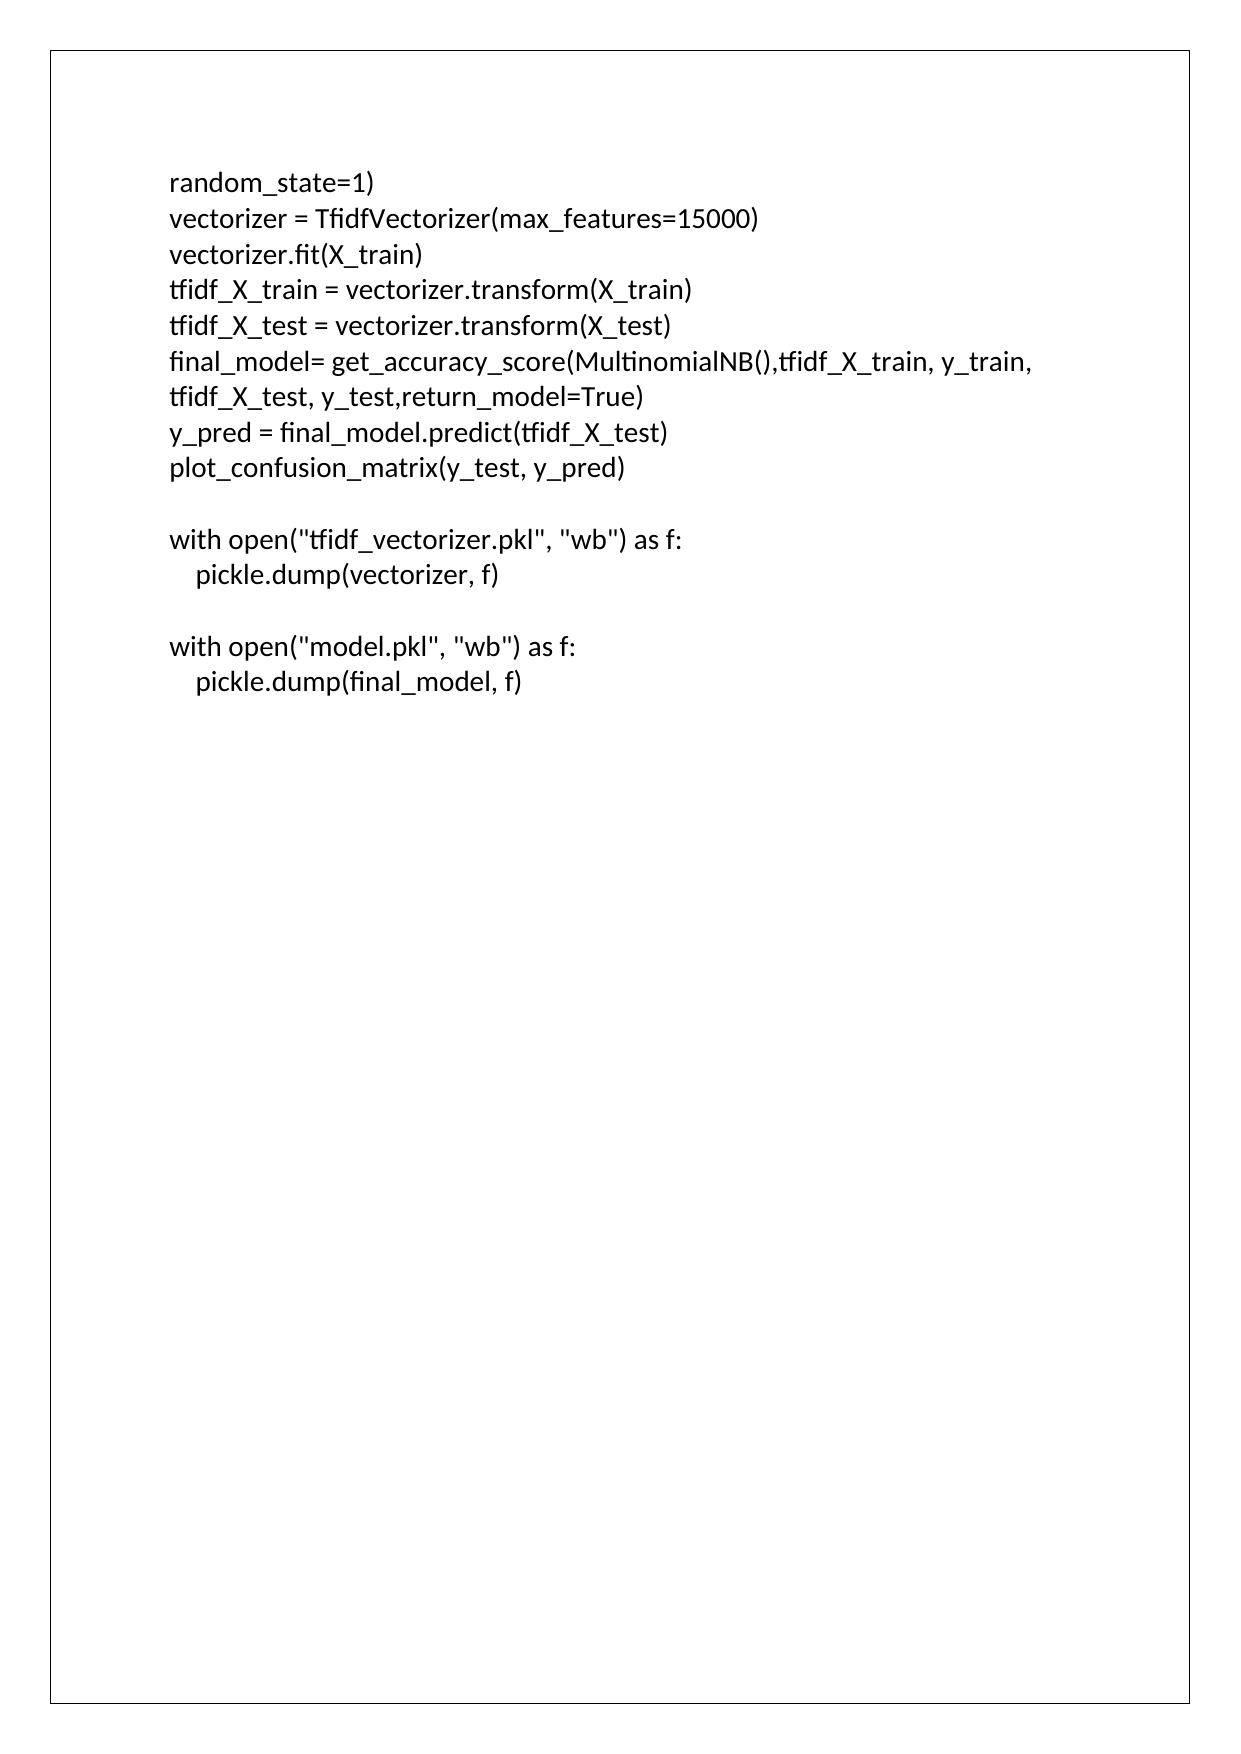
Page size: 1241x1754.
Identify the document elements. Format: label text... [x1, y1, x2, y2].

text final_model= get_accuracy_score(MultinomialNB(),tfidf_X_train, y_train, tfidf_X_test, y_test,return_model=True) [139, 343, 1084, 414]
text plot_confusion_matrix(y_test, y_pred) [139, 449, 1084, 485]
text pickle.dump(final_model, f) [139, 663, 1084, 699]
text vectorizer.fit(X_train) [139, 236, 1084, 271]
text vectorizer = TfidfVectorizer(max_features=15000) [139, 200, 1084, 236]
text with open("model.pkl", "wb") as f: [139, 628, 1084, 663]
text tfidf_X_train = vectorizer.transform(X_train) [139, 271, 1084, 307]
text y_pred = final_model.predict(tfidf_X_test) [139, 414, 1084, 449]
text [139, 164, 1084, 200]
text with open("tfidf_vectorizer.pkl", "wb") as f: [139, 521, 1084, 556]
text tfidf_X_test = vectorizer.transform(X_test) [139, 307, 1084, 343]
text pickle.dump(vectorizer, f) [139, 556, 1084, 592]
